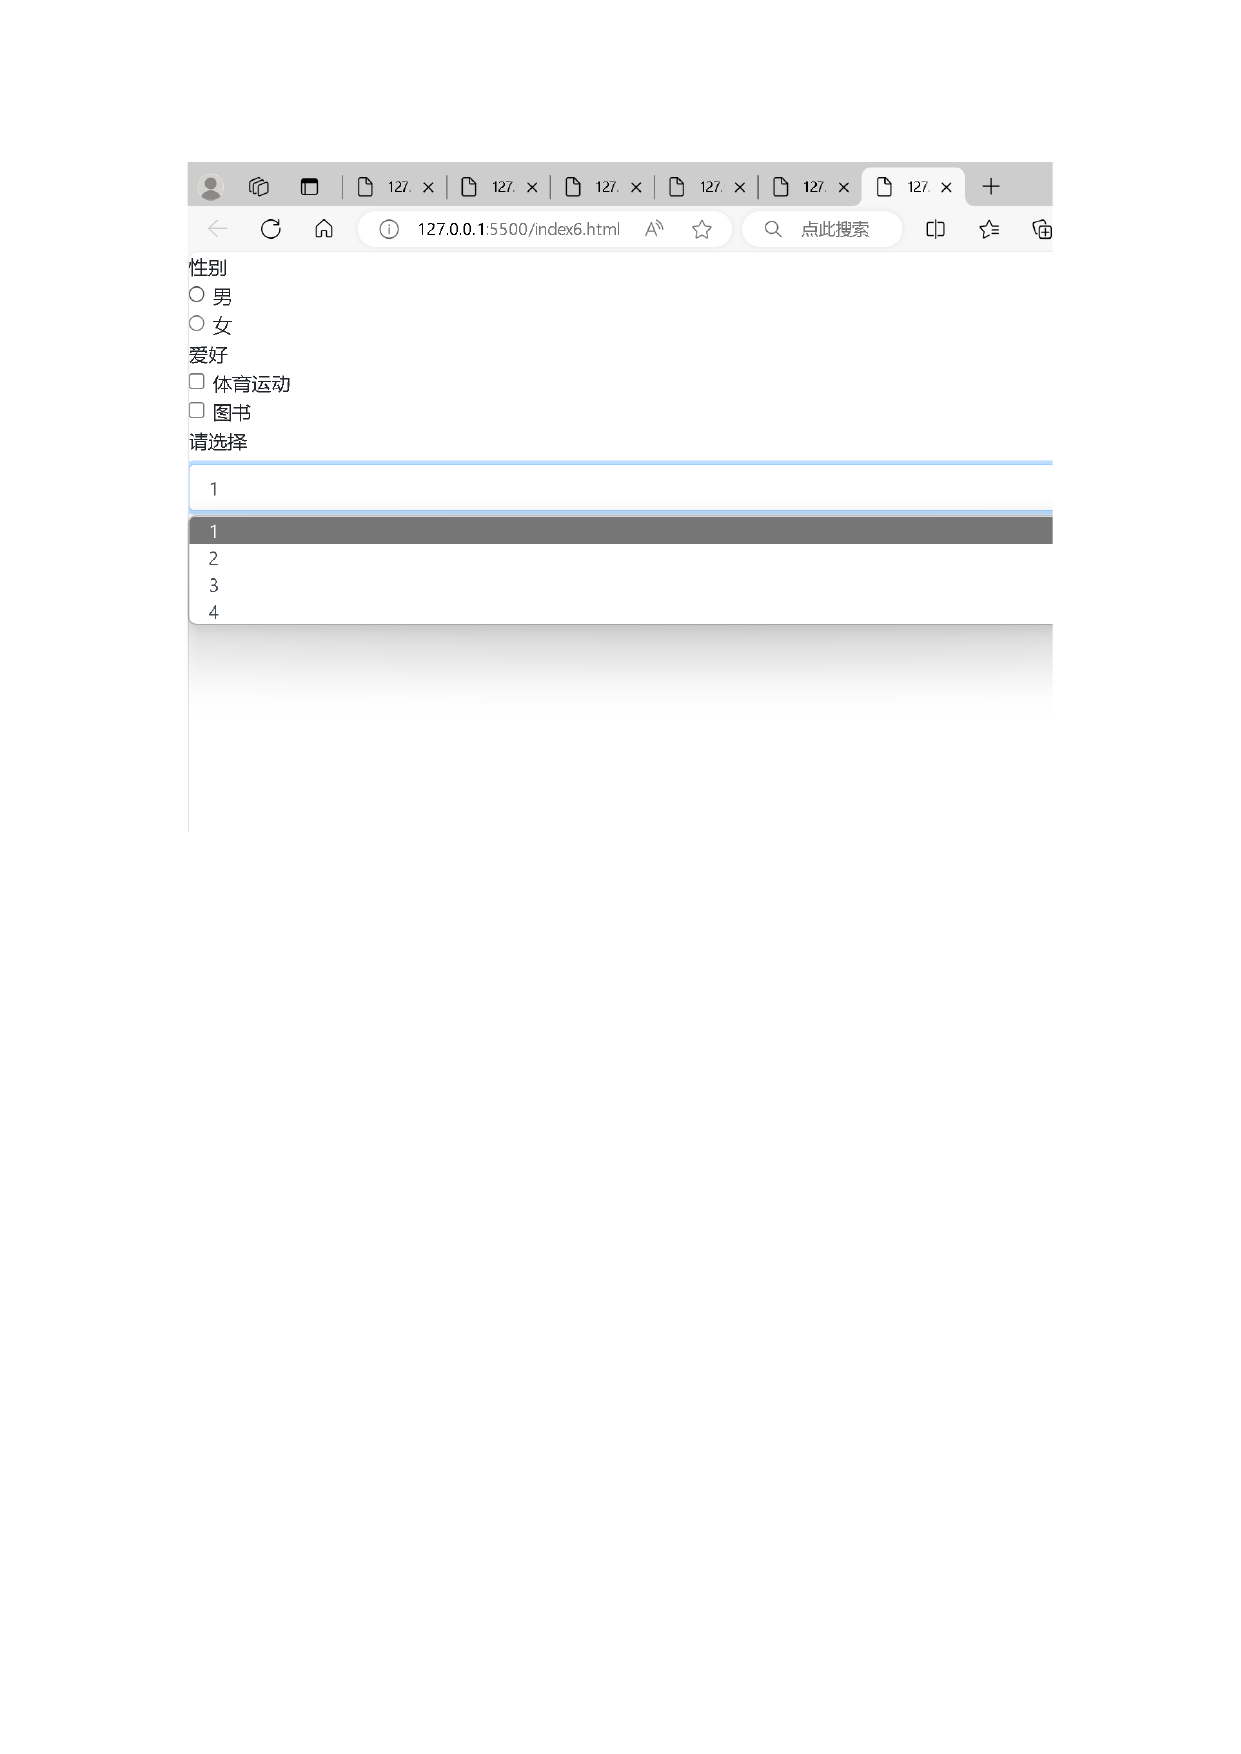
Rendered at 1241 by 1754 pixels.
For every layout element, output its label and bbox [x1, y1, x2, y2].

picture [187, 162, 1053, 832]
